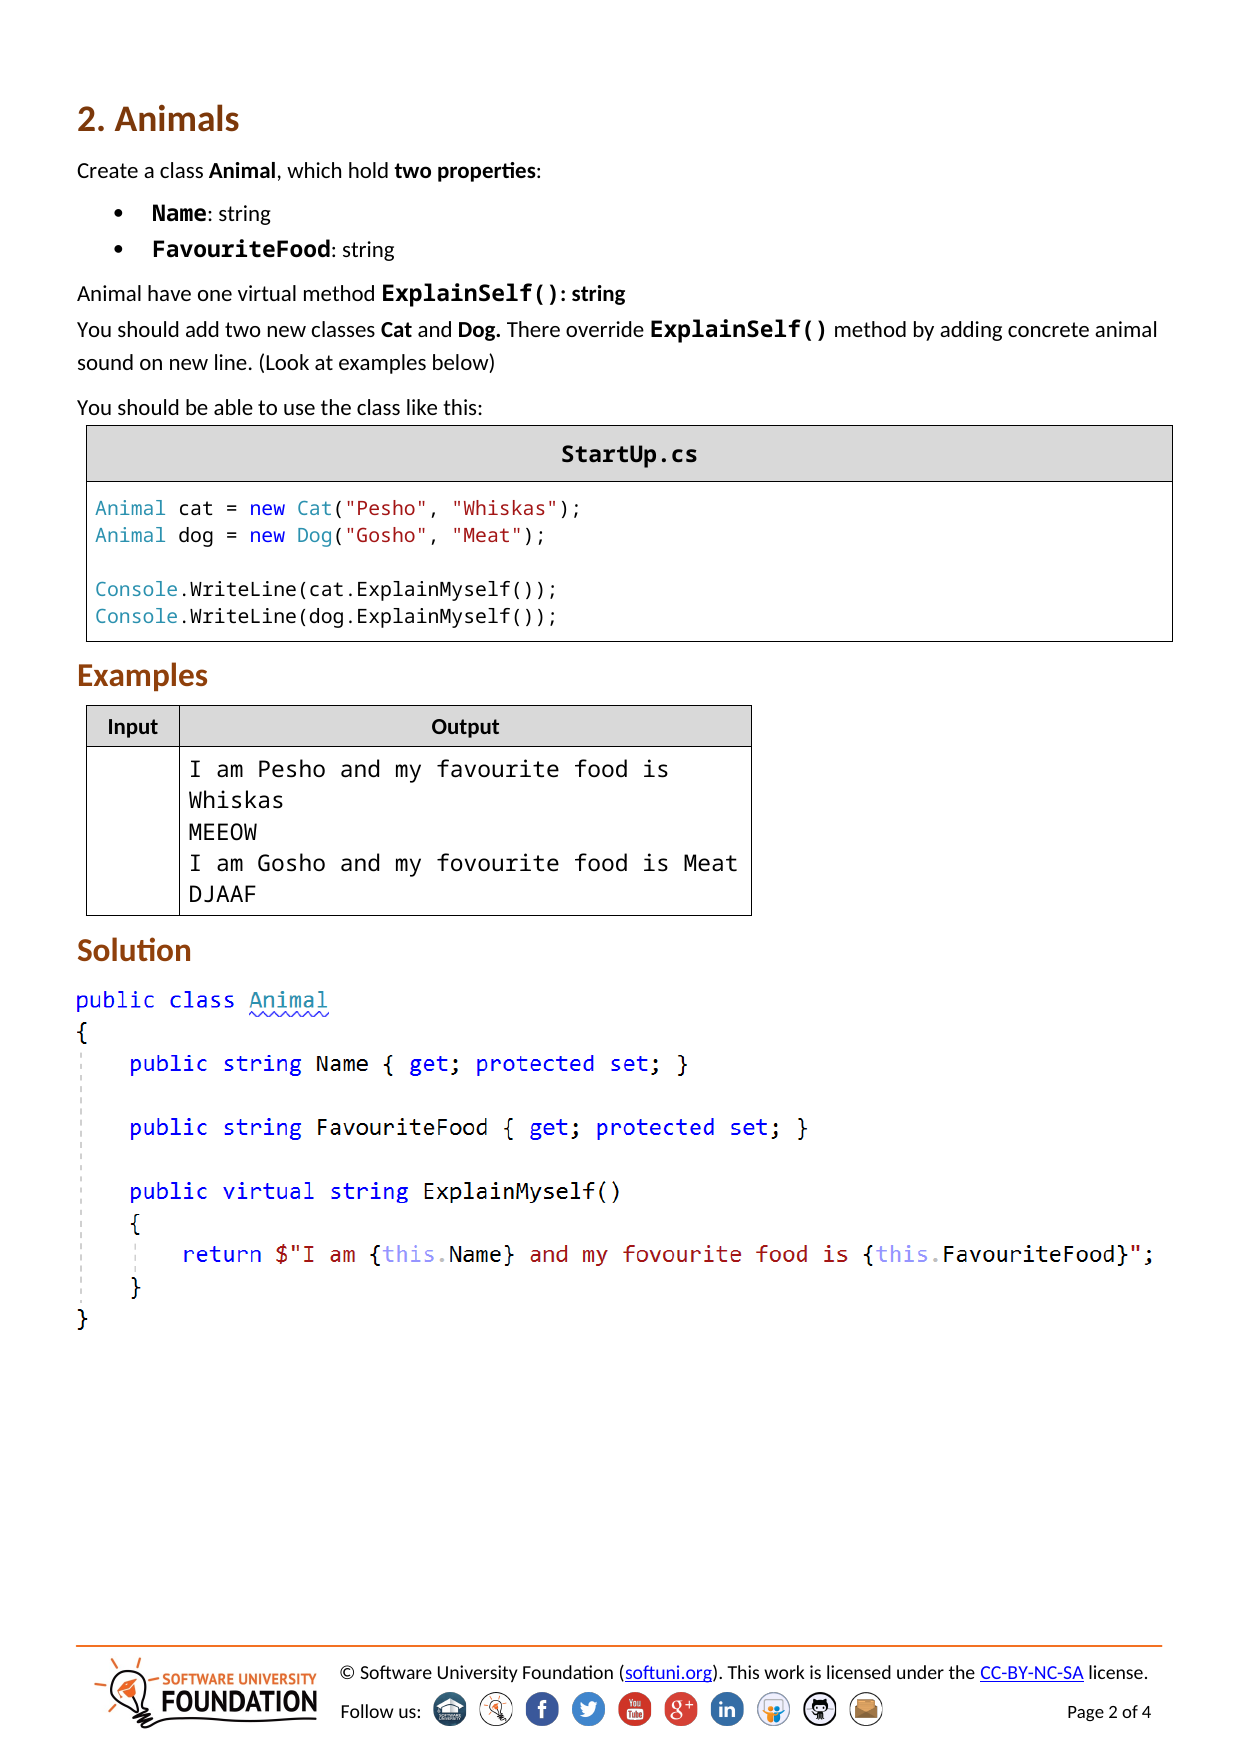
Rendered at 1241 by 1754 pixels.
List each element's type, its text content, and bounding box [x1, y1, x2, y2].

subtitle Examples [77, 654, 1163, 695]
picture [849, 1692, 883, 1726]
table_header Input [87, 706, 179, 746]
picture [618, 1692, 652, 1726]
table_header StartUp.cs [87, 426, 1172, 481]
table_header Output [180, 706, 751, 746]
text You should be able to use the class like this: [77, 393, 1163, 421]
picture [525, 1692, 559, 1726]
table_cell Animal cat = new Cat("Pesho", "Whiskas"); Animal dog = new Dog("Gosho", "Meat"); Console.WriteLine(cat.ExplainMyself()); Console.WriteLine(dog.ExplainMyself()); [87, 482, 1172, 641]
picture [803, 1692, 837, 1726]
picture [710, 1692, 744, 1726]
list FavouriteFood: string [114, 233, 1163, 264]
picture [479, 1692, 513, 1726]
text Create a class Animal, which hold two properties: [77, 156, 1163, 184]
text Animal have one virtual method ExplainSelf(): string You should add two new classes Cat and Dog. There override ExplainSelf() method by adding concrete animal sound on new line. (Look at examples below) [77, 277, 1163, 377]
subtitle Animals [77, 95, 1163, 141]
picture [572, 1692, 605, 1726]
table_cell I am Pesho and my favourite food is Whiskas MEEOW I am Gosho and my fovourite food is Meat DJAAF [180, 747, 751, 915]
table_cell [87, 747, 179, 915]
picture [664, 1692, 698, 1726]
picture [433, 1692, 467, 1726]
picture [76, 983, 1164, 1337]
subtitle Solution [77, 929, 1163, 969]
picture [93, 1656, 317, 1729]
list Name: string [114, 197, 1163, 228]
picture [757, 1692, 790, 1726]
